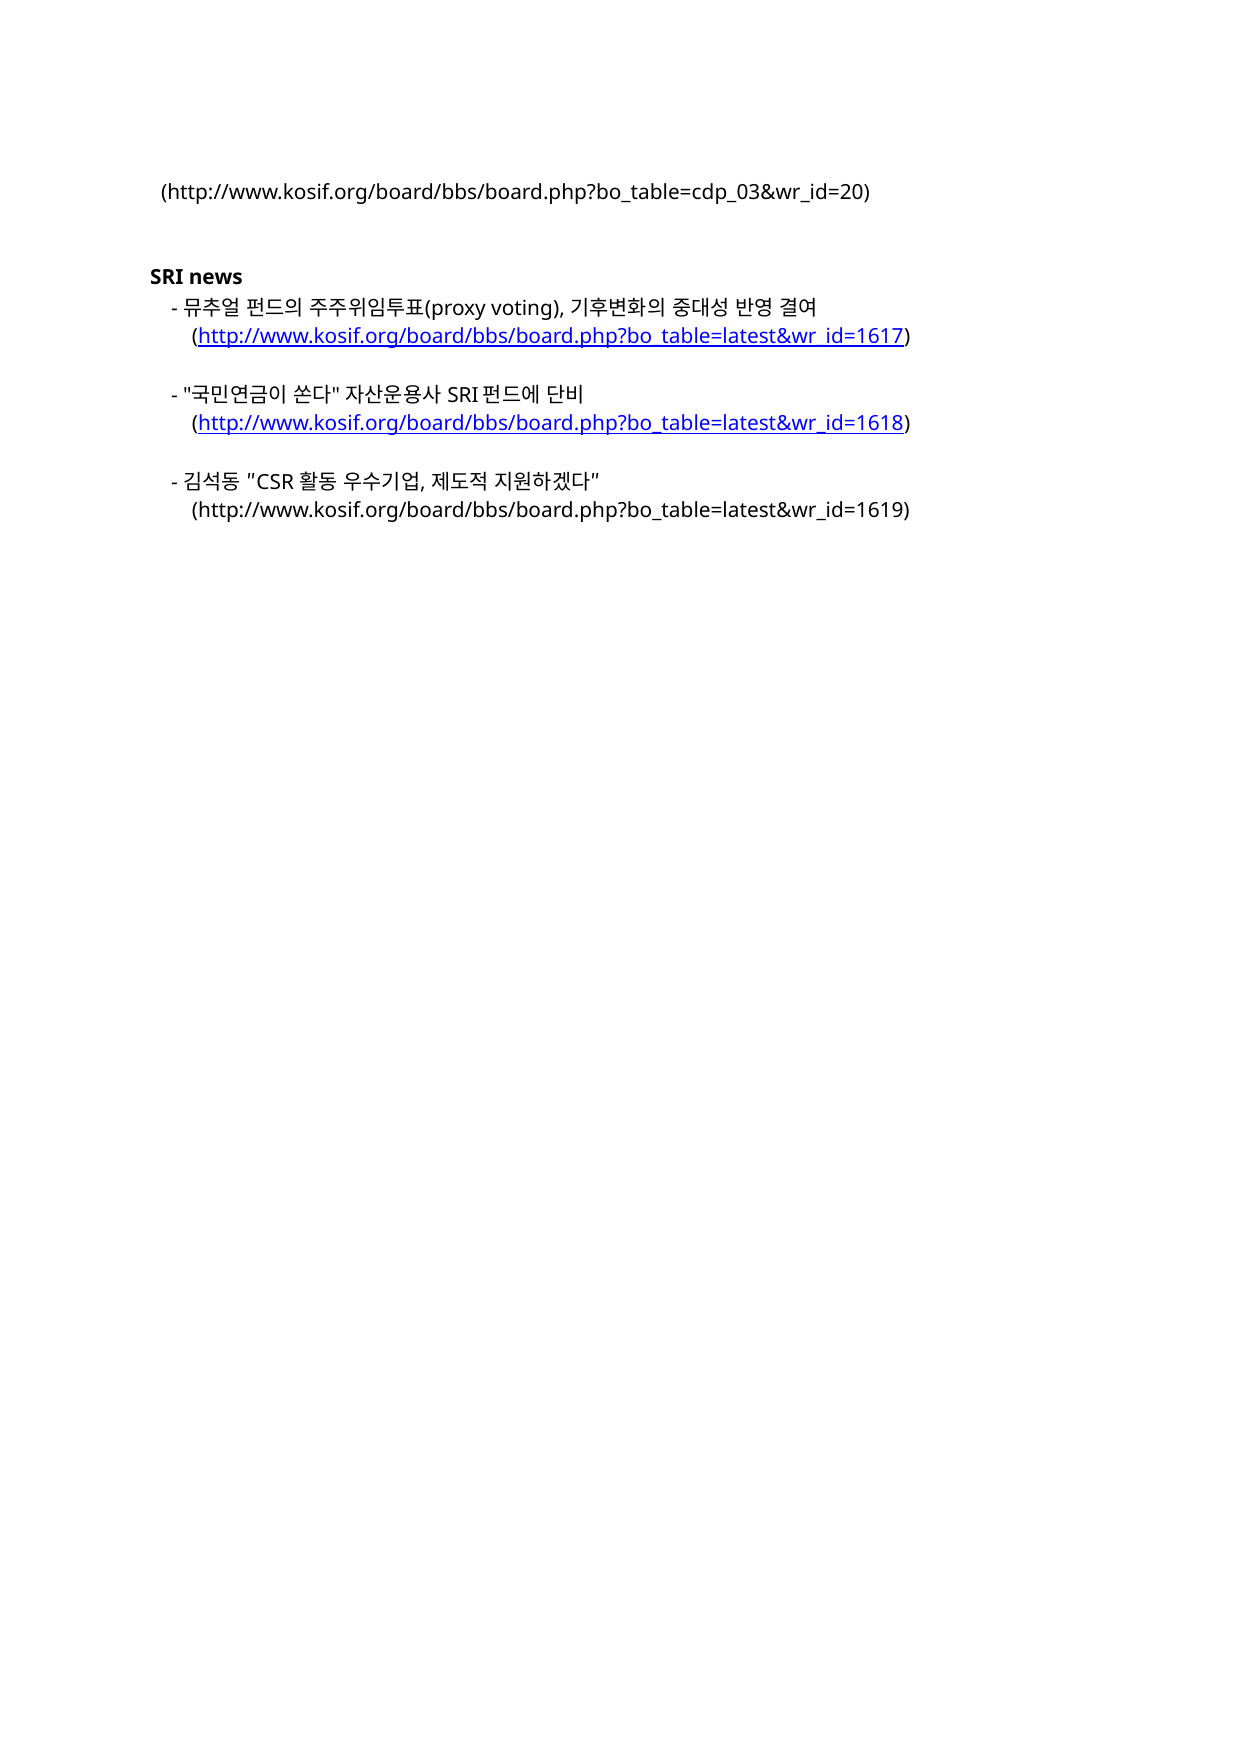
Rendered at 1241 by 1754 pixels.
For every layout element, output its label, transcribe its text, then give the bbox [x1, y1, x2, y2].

text - 김석동 ″CSR 활동 우수기업, 제도적 지원하겠다″ [150, 465, 1090, 496]
text SRI news [150, 262, 1090, 291]
text - 뮤추얼 펀드의 주주위임투표(proxy voting), 기후변화의 중대성 반영 결여 [150, 291, 1090, 321]
text (http://www.kosif.org/board/bbs/board.php?bo_table=latest&wr_id=1617) [150, 321, 1090, 350]
text (http://www.kosif.org/board/bbs/board.php?bo_table=cdp_03&wr_id=20) [150, 177, 1090, 206]
text - "국민연금이 쏜다" 자산운용사 SRI펀드에 단비 [150, 378, 1090, 408]
text (http://www.kosif.org/board/bbs/board.php?bo_table=latest&wr_id=1619) [150, 496, 1090, 524]
text (http://www.kosif.org/board/bbs/board.php?bo_table=latest&wr_id=1618) [150, 408, 1090, 437]
